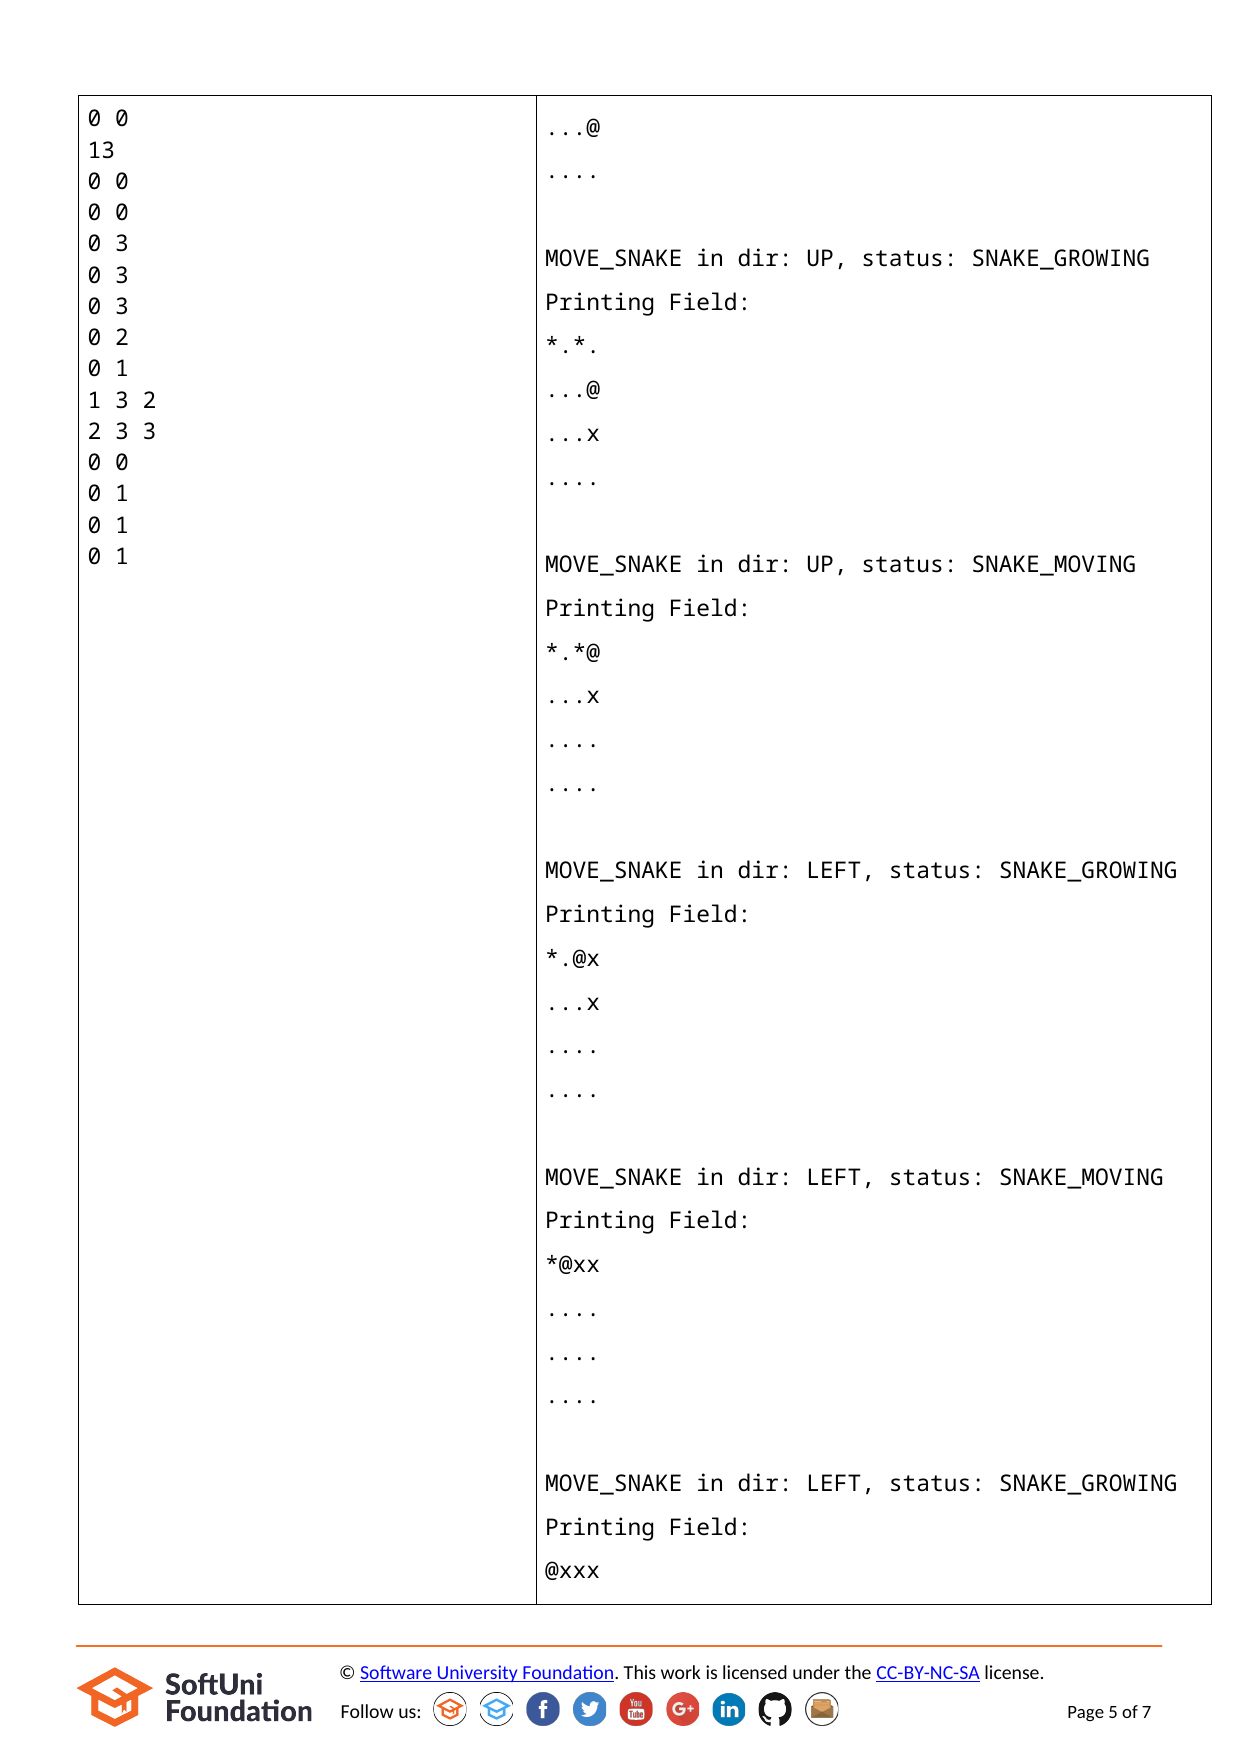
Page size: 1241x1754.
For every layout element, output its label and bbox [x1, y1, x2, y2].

picture [619, 1692, 653, 1726]
picture [758, 1692, 792, 1726]
table_cell [79, 96, 536, 1604]
picture [712, 1693, 722, 1703]
picture [666, 1692, 700, 1726]
picture [480, 1692, 513, 1726]
picture [76, 1667, 312, 1727]
picture [736, 1693, 746, 1703]
picture [433, 1692, 467, 1726]
picture [573, 1692, 607, 1726]
picture [727, 1707, 738, 1717]
table_cell [537, 96, 1211, 1604]
picture [526, 1692, 560, 1726]
picture [805, 1692, 839, 1726]
picture [736, 1716, 746, 1726]
picture [712, 1716, 722, 1726]
